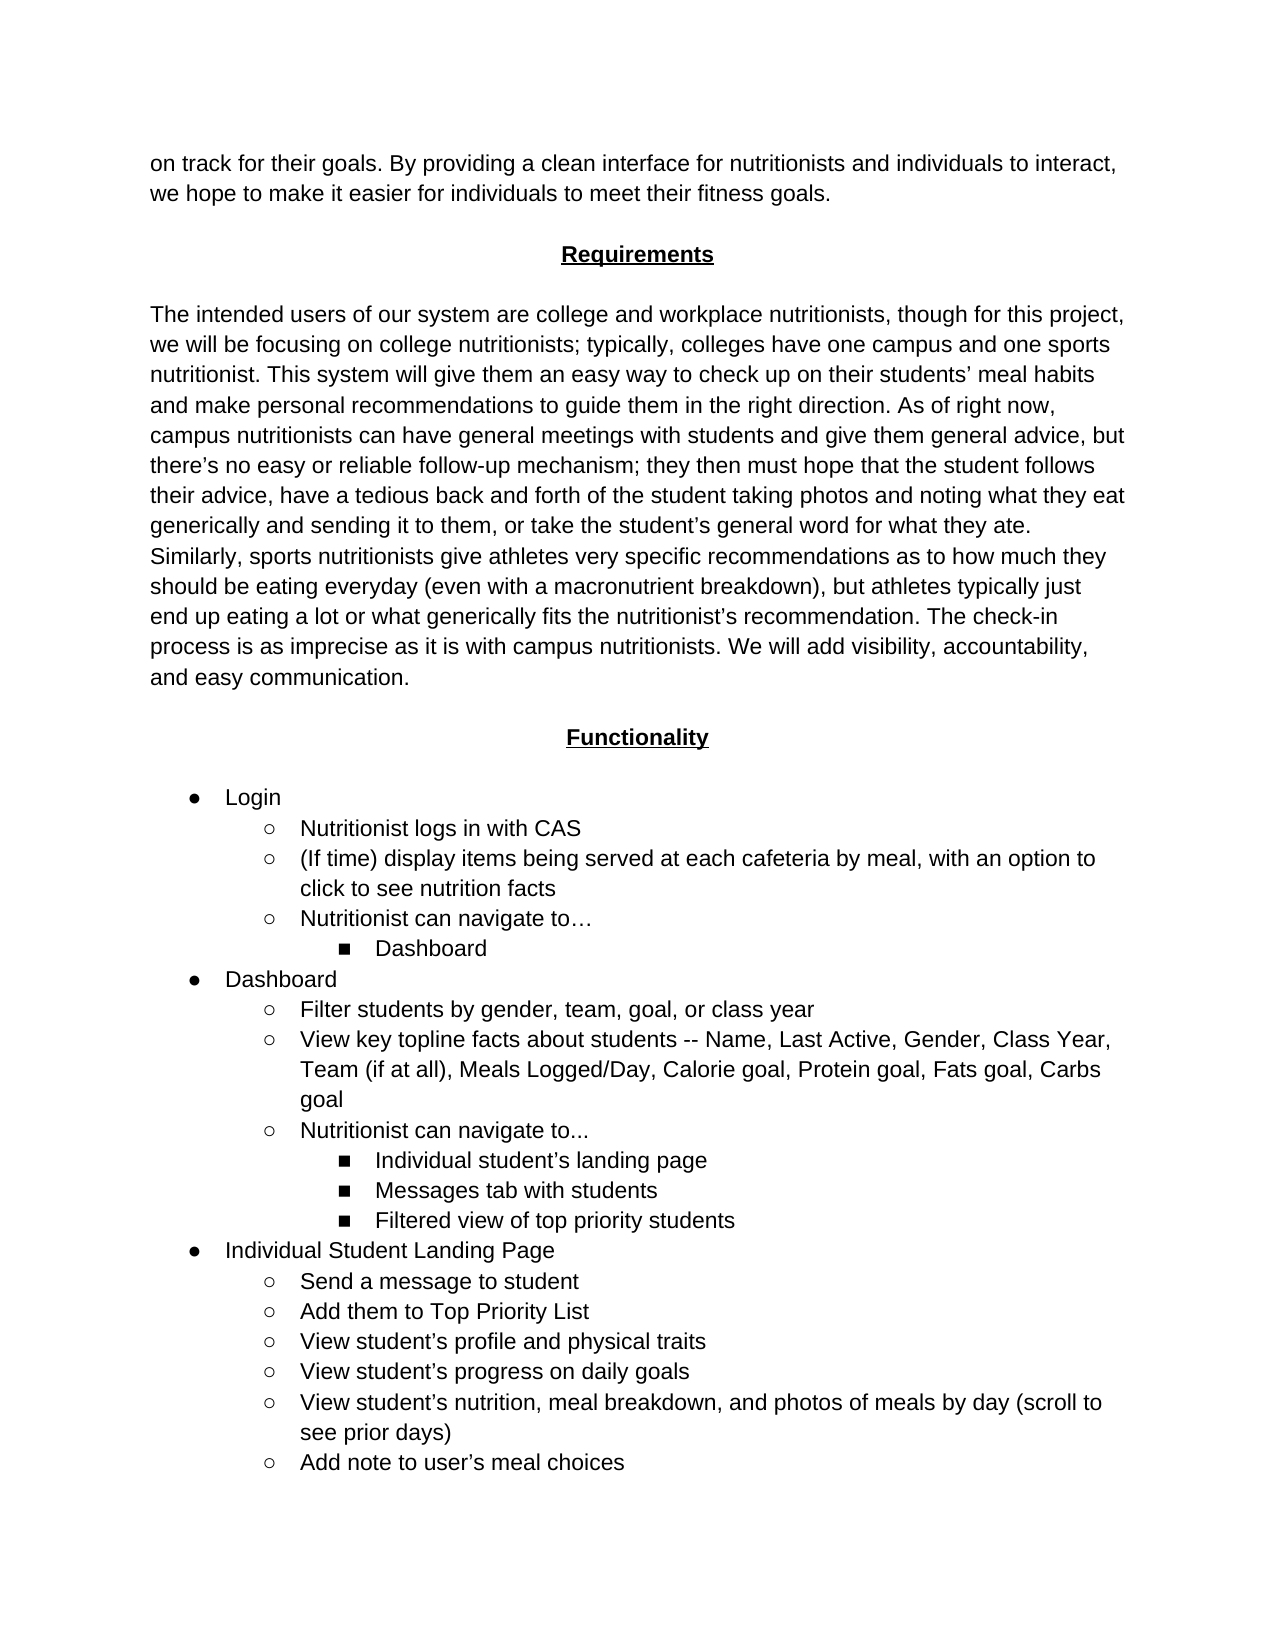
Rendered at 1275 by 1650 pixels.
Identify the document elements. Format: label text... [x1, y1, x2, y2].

list Login [187, 784, 1125, 811]
list View key topline facts about students -- Name, Last Active, Gender, Class Year, Team (if at all), Meals Logged/Day, Calorie goal, Protein goal, Fats goal, Carbs goal [262, 1026, 1125, 1113]
list View student’s progress on daily goals [262, 1358, 1125, 1385]
list Filter students by gender, team, goal, or class year [262, 996, 1125, 1022]
list Messages tab with students [337, 1177, 1125, 1203]
text The intended users of our system are college and workplace nutritionists, though for this project, we will be focusing on college nutritionists; typically, colleges have one campus and one sports nutritionist. This system will give them an easy way to check up on their students’ meal habits and make personal recommendations to guide them in the right direction. As of right now, campus nutritionists can have general meetings with students and give them general advice, but there’s no easy or reliable follow-up mechanism; they then must hope that the student follows their advice, have a tedious back and forth of the student taking photos and noting what they eat generically and sending it to them, or take the student’s general word for what they ate. Similarly, sports nutritionists give athletes very specific recommendations as to how much they should be eating everyday (even with a macronutrient breakdown), but athletes typically just end up eating a lot or what generically fits the nutritionist’s recommendation. The check-in process is as imprecise as it is with campus nutritionists. We will add visibility, accountability, and easy communication. [150, 301, 1125, 690]
list Dashboard [337, 935, 1125, 962]
list Add them to Top Priority List [262, 1298, 1125, 1324]
list Filtered view of top priority students [337, 1207, 1125, 1234]
text Functionality [150, 724, 1125, 750]
list Nutritionist can navigate to... [262, 1117, 1125, 1143]
list Individual student’s landing page [337, 1147, 1125, 1173]
list Nutritionist can navigate to… [262, 905, 1125, 932]
list View student’s nutrition, meal breakdown, and photos of meals by day (scroll to see prior days) [262, 1388, 1125, 1445]
list Nutritionist logs in with CAS [262, 814, 1125, 841]
list Send a message to student [262, 1268, 1125, 1294]
list Dashboard [187, 966, 1125, 992]
list Individual Student Landing Page [187, 1237, 1125, 1264]
text Requirements [150, 241, 1125, 267]
list View student’s profile and physical traits [262, 1328, 1125, 1354]
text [150, 150, 1125, 207]
list Add note to user’s meal choices [262, 1449, 1125, 1475]
list (If time) display items being served at each cafeteria by meal, with an option to click to see nutrition facts [262, 845, 1125, 901]
